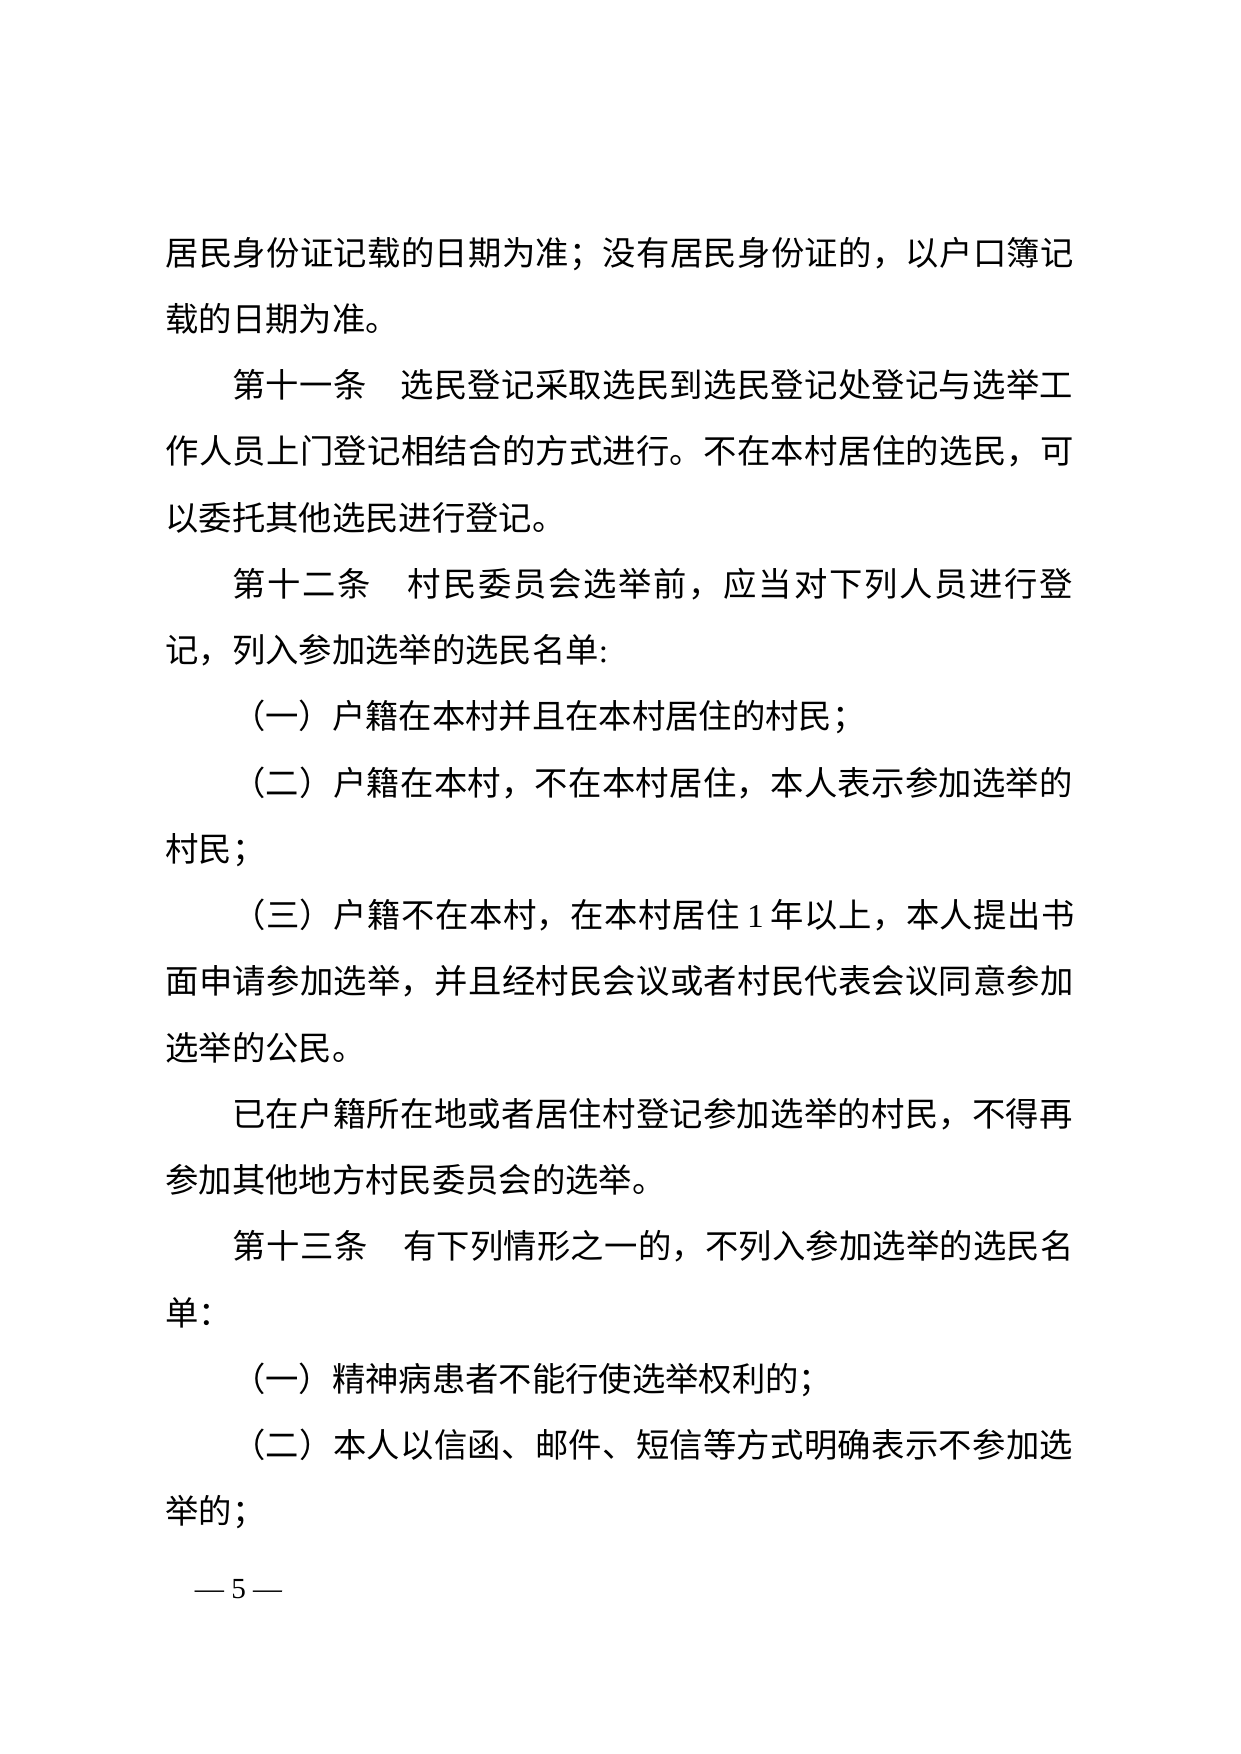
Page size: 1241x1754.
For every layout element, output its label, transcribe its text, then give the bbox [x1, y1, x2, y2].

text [165, 217, 1075, 350]
text （二）本人以信函、邮件、短信等方式明确表示不参加选举的； [165, 1410, 1075, 1542]
text 第十二条 村民委员会选举前，应当对下列人员进行登记，列入参加选举的选民名单: [165, 549, 1075, 681]
text （一）精神病患者不能行使选举权利的； [165, 1344, 1075, 1410]
text （一）户籍在本村并且在本村居住的村民； [165, 681, 1075, 747]
text 已在户籍所在地或者居住村登记参加选举的村民，不得再参加其他地方村民委员会的选举。 [165, 1079, 1075, 1211]
text （二）户籍在本村，不在本村居住，本人表示参加选举的村民； [165, 747, 1075, 880]
text （三）户籍不在本村，在本村居住1年以上，本人提出书面申请参加选举，并且经村民会议或者村民代表会议同意参加选举的公民。 [165, 880, 1075, 1079]
text 第十一条 选民登记采取选民到选民登记处登记与选举工作人员上门登记相结合的方式进行。不在本村居住的选民，可以委托其他选民进行登记。 [165, 350, 1075, 549]
text 第十三条 有下列情形之一的，不列入参加选举的选民名单： [165, 1211, 1075, 1344]
